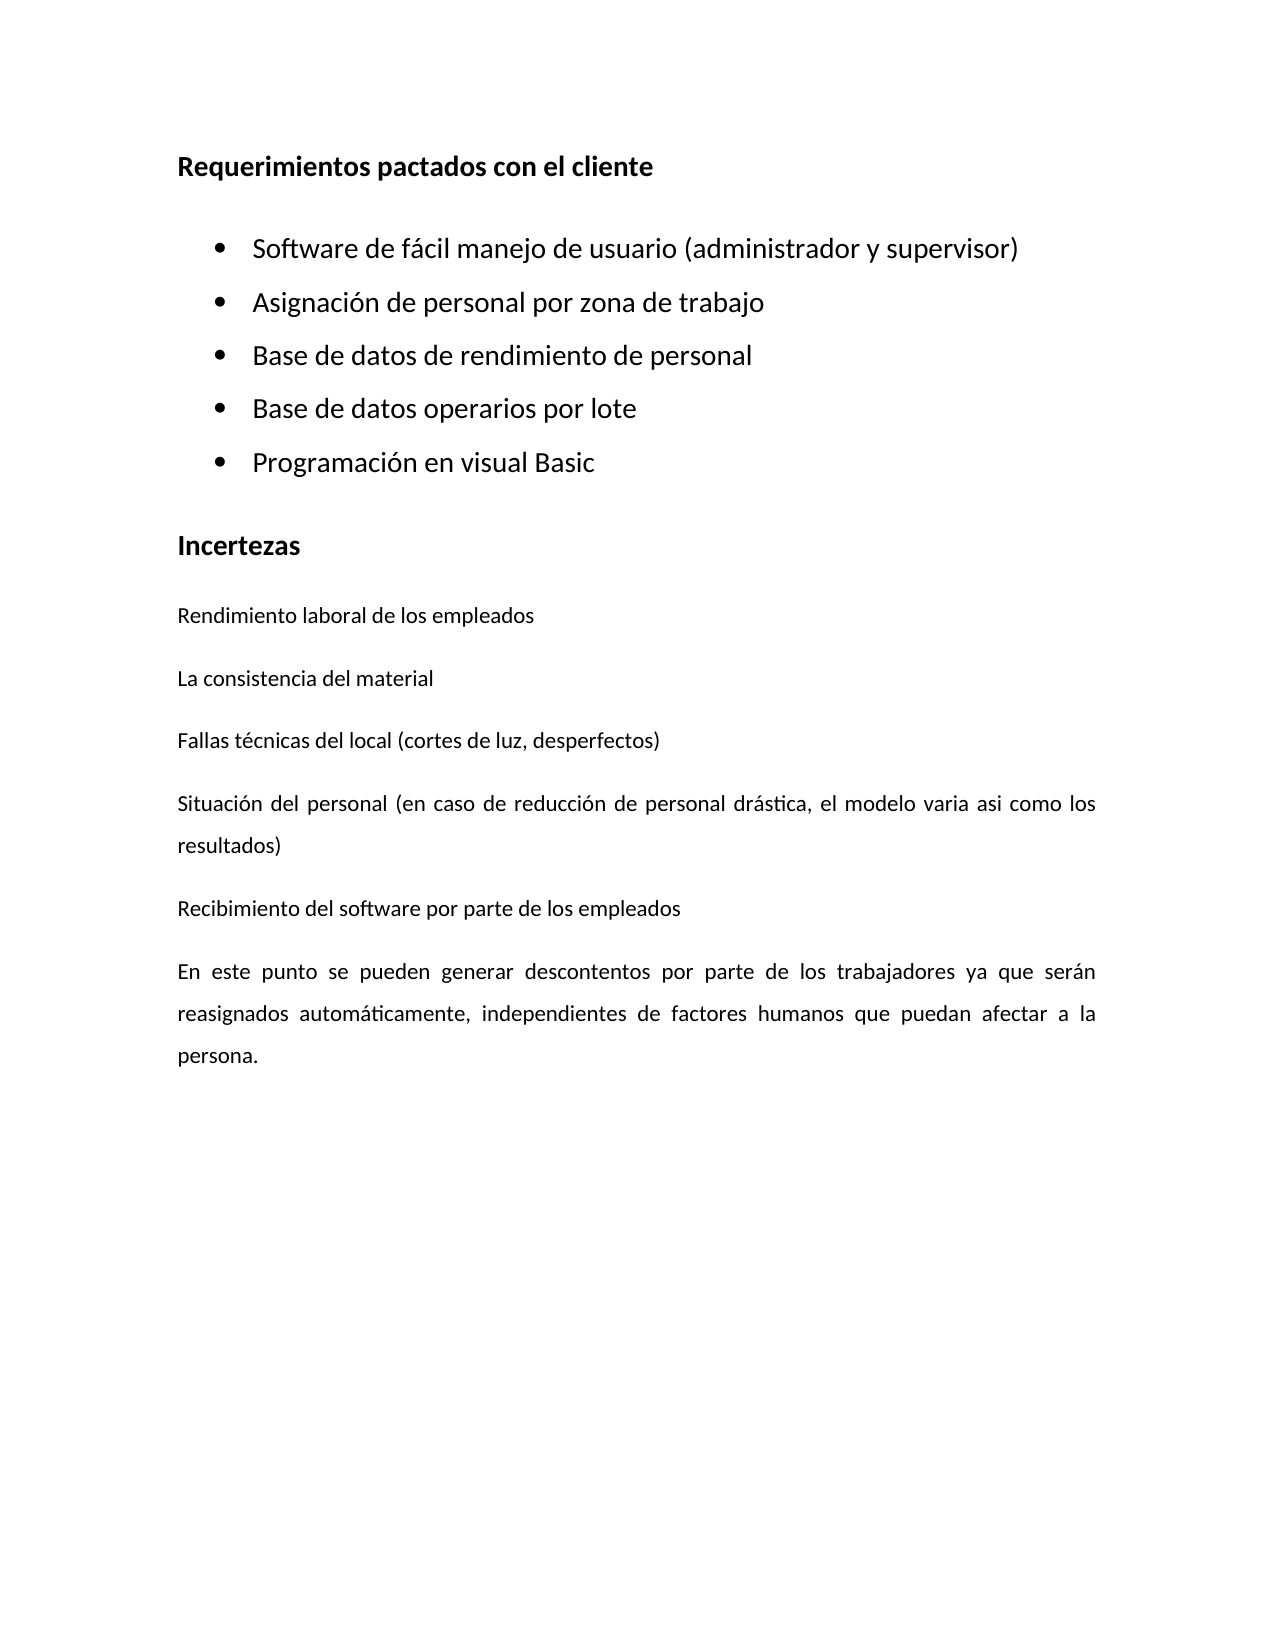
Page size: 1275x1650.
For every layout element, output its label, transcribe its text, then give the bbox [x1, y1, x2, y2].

text En este punto se pueden generar descontentos por parte de los trabajadores ya que serán reasignados automáticamente, independientes de factores humanos que puedan afectar a la persona. [177, 957, 1098, 1069]
text Situación del personal (en caso de reducción de personal drástica, el modelo varia asi como los resultados) [177, 789, 1098, 859]
list Base de datos operarios por lote [215, 391, 1098, 426]
text Fallas técnicas del local (cortes de luz, desperfectos) [177, 726, 1098, 754]
text La consistencia del material [177, 664, 1098, 692]
list Base de datos de rendimiento de personal [215, 337, 1098, 373]
list Asignación de personal por zona de trabajo [215, 284, 1098, 319]
text Requerimientos pactados con el cliente [177, 148, 1098, 183]
text Recibimiento del software por parte de los empleados [177, 894, 1098, 922]
text Rendimiento laboral de los empleados [177, 601, 1098, 629]
list Software de fácil manejo de usuario (administrador y supervisor) [215, 230, 1098, 266]
text Incertezas [177, 527, 1098, 562]
list Programación en visual Basic [215, 444, 1098, 479]
